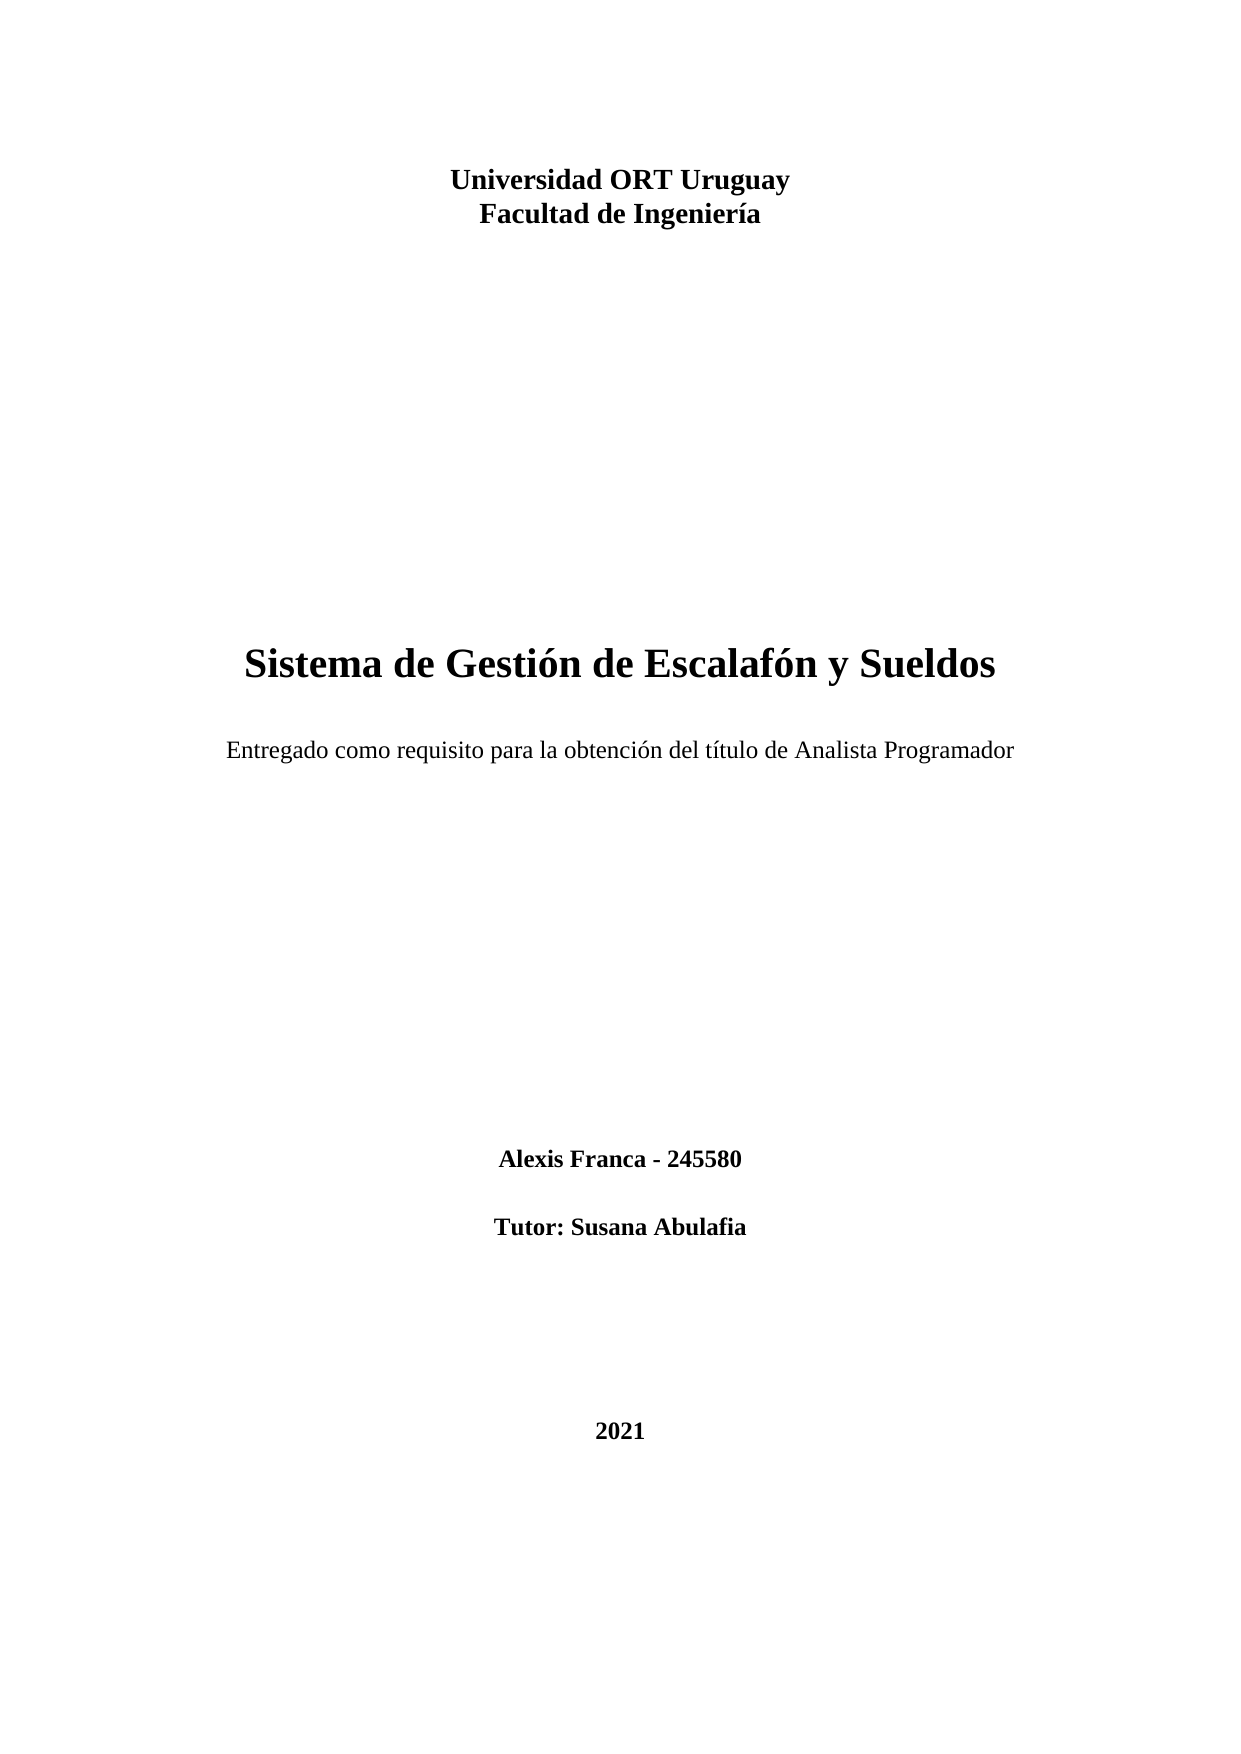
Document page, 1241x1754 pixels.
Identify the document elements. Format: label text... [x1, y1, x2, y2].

text 2021 [177, 1416, 1063, 1445]
text Universidad ORT Uruguay [177, 162, 1063, 196]
text Entregado como requisito para la obtención del título de Analista Programador [177, 735, 1063, 764]
text Facultad de Ingeniería [177, 196, 1063, 229]
text Tutor: Susana Abulafia [177, 1212, 1063, 1241]
text Sistema de Gestión de Escalafón y Sueldos [177, 638, 1063, 686]
text Alexis Franca - 245580 [177, 1144, 1063, 1173]
